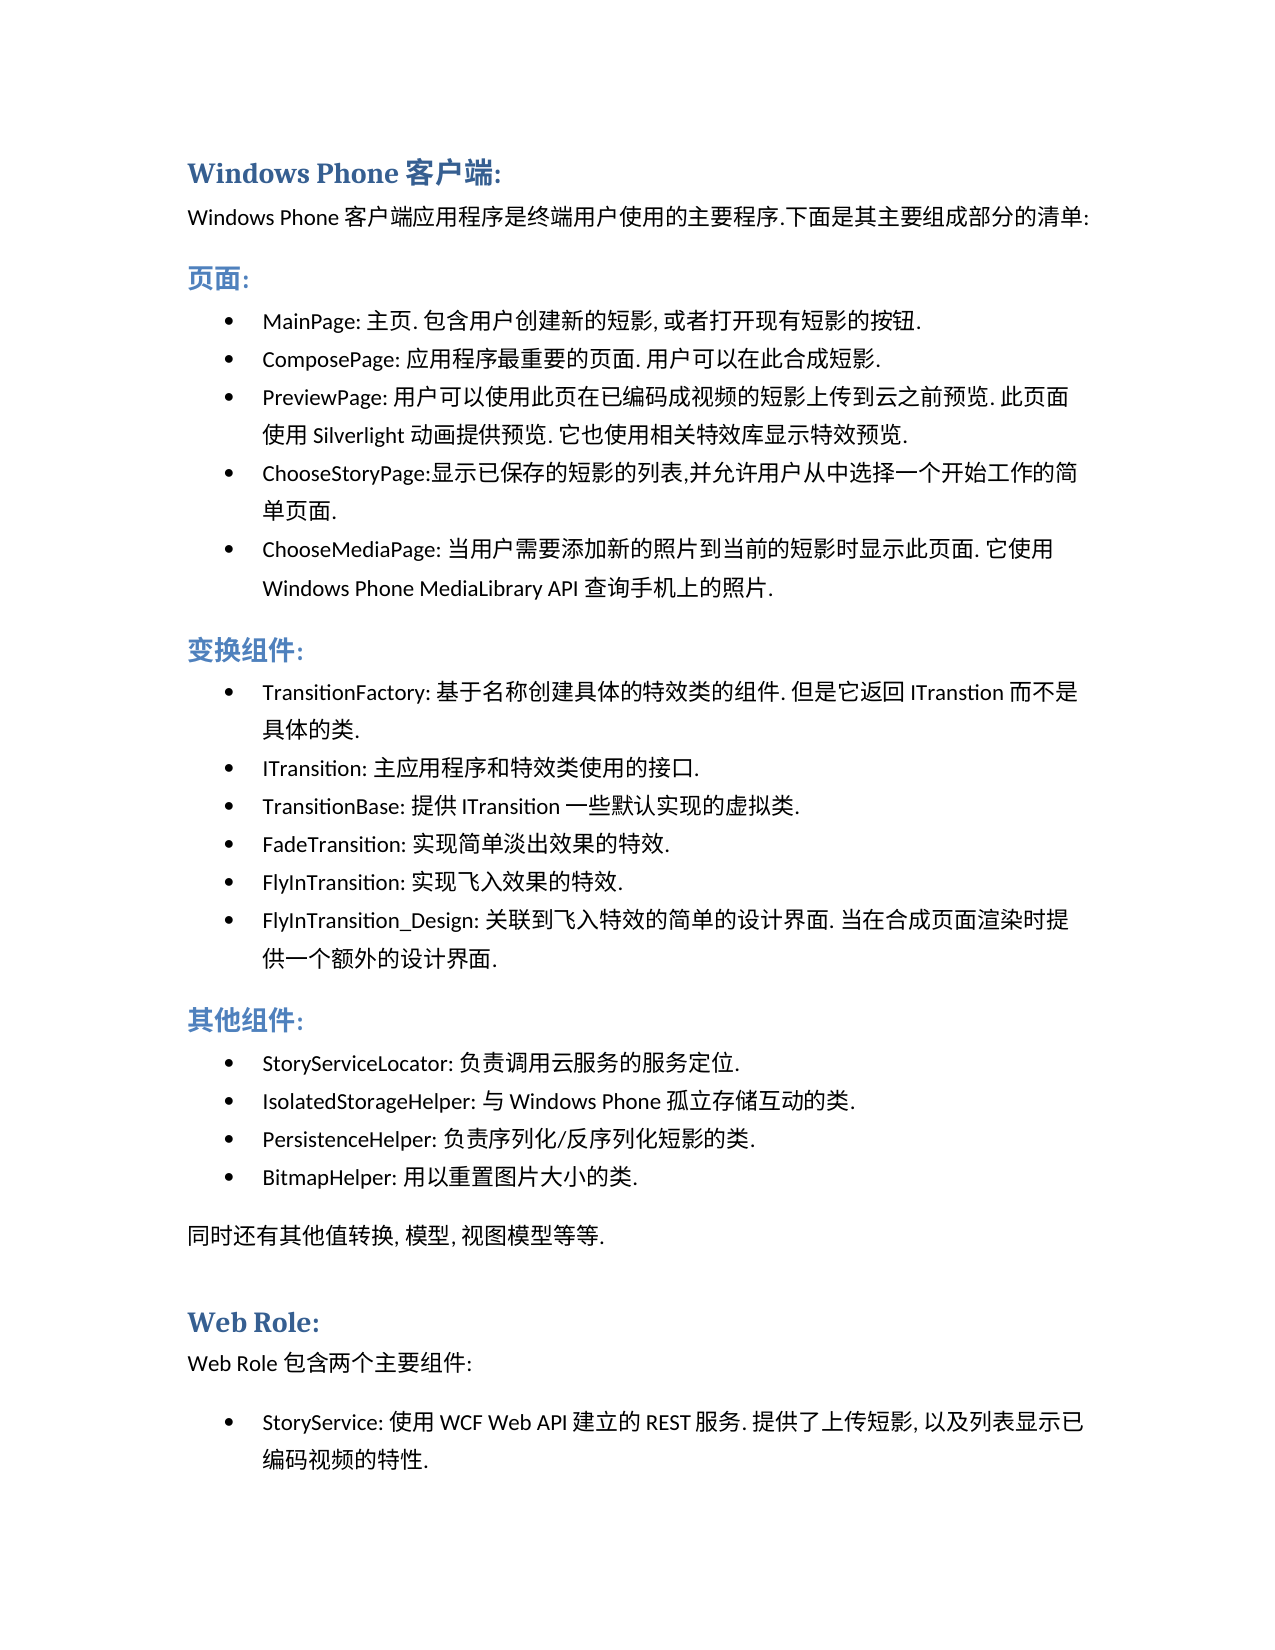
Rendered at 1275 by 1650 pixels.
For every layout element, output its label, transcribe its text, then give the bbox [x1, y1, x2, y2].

list IsolatedStorageHelper: 与Windows Phone 孤立存储互动的类. [225, 1083, 1087, 1116]
list BitmapHelper: 用以重置图片大小的类. [225, 1159, 1087, 1192]
list ComposePage: 应用程序最重要的页面. 用户可以在此合成短影. [225, 341, 1087, 374]
list StoryService: 使用WCF Web API建立的REST服务. 提供了上传短影, 以及列表显示已编码视频的特性. [225, 1403, 1087, 1475]
list FadeTransition: 实现简单淡出效果的特效. [225, 826, 1087, 859]
subtitle 变换组件: [187, 628, 1087, 668]
list PreviewPage: 用户可以使用此页在已编码成视频的短影上传到云之前预览. 此页面使用Silverlight 动画提供预览. 它也使用相关特效库显示特效预览. [225, 379, 1087, 450]
subtitle 页面: [187, 257, 1087, 297]
list TransitionBase: 提供ITransition一些默认实现的虚拟类. [225, 788, 1087, 821]
list FlyInTransition_Design: 关联到飞入特效的简单的设计界面. 当在合成页面渲染时提供一个额外的设计界面. [225, 902, 1087, 974]
list ITransition: 主应用程序和特效类使用的接口. [225, 750, 1087, 783]
list TransitionFactory: 基于名称创建具体的特效类的组件. 但是它返回ITranstion 而不是具体的类. [225, 673, 1087, 745]
text Windows Phone客户端应用程序是终端用户使用的主要程序.下面是其主要组成部分的清单: [187, 198, 1087, 232]
list StoryServiceLocator: 负责调用云服务的服务定位. [225, 1044, 1087, 1078]
list PersistenceHelper: 负责序列化/反序列化短影的类. [225, 1121, 1087, 1154]
text 同时还有其他值转换, 模型, 视图模型等等. [187, 1218, 1087, 1251]
text Web Role 包含两个主要组件: [187, 1344, 1087, 1378]
subtitle 其他组件: [187, 999, 1087, 1039]
list MainPage: 主页. 包含用户创建新的短影, 或者打开现有短影的按钮. [225, 303, 1087, 336]
subtitle Web Role: [187, 1306, 1087, 1339]
list FlyInTransition: 实现飞入效果的特效. [225, 864, 1087, 897]
list ChooseStoryPage:显示已保存的短影的列表,并允许用户从中选择一个开始工作的简单页面. [225, 455, 1087, 526]
subtitle Windows Phone 客户端: [187, 150, 1087, 192]
list ChooseMediaPage: 当用户需要添加新的照片到当前的短影时显示此页面. 它使用Windows Phone MediaLibrary API 查询手机上的照片. [225, 531, 1087, 603]
